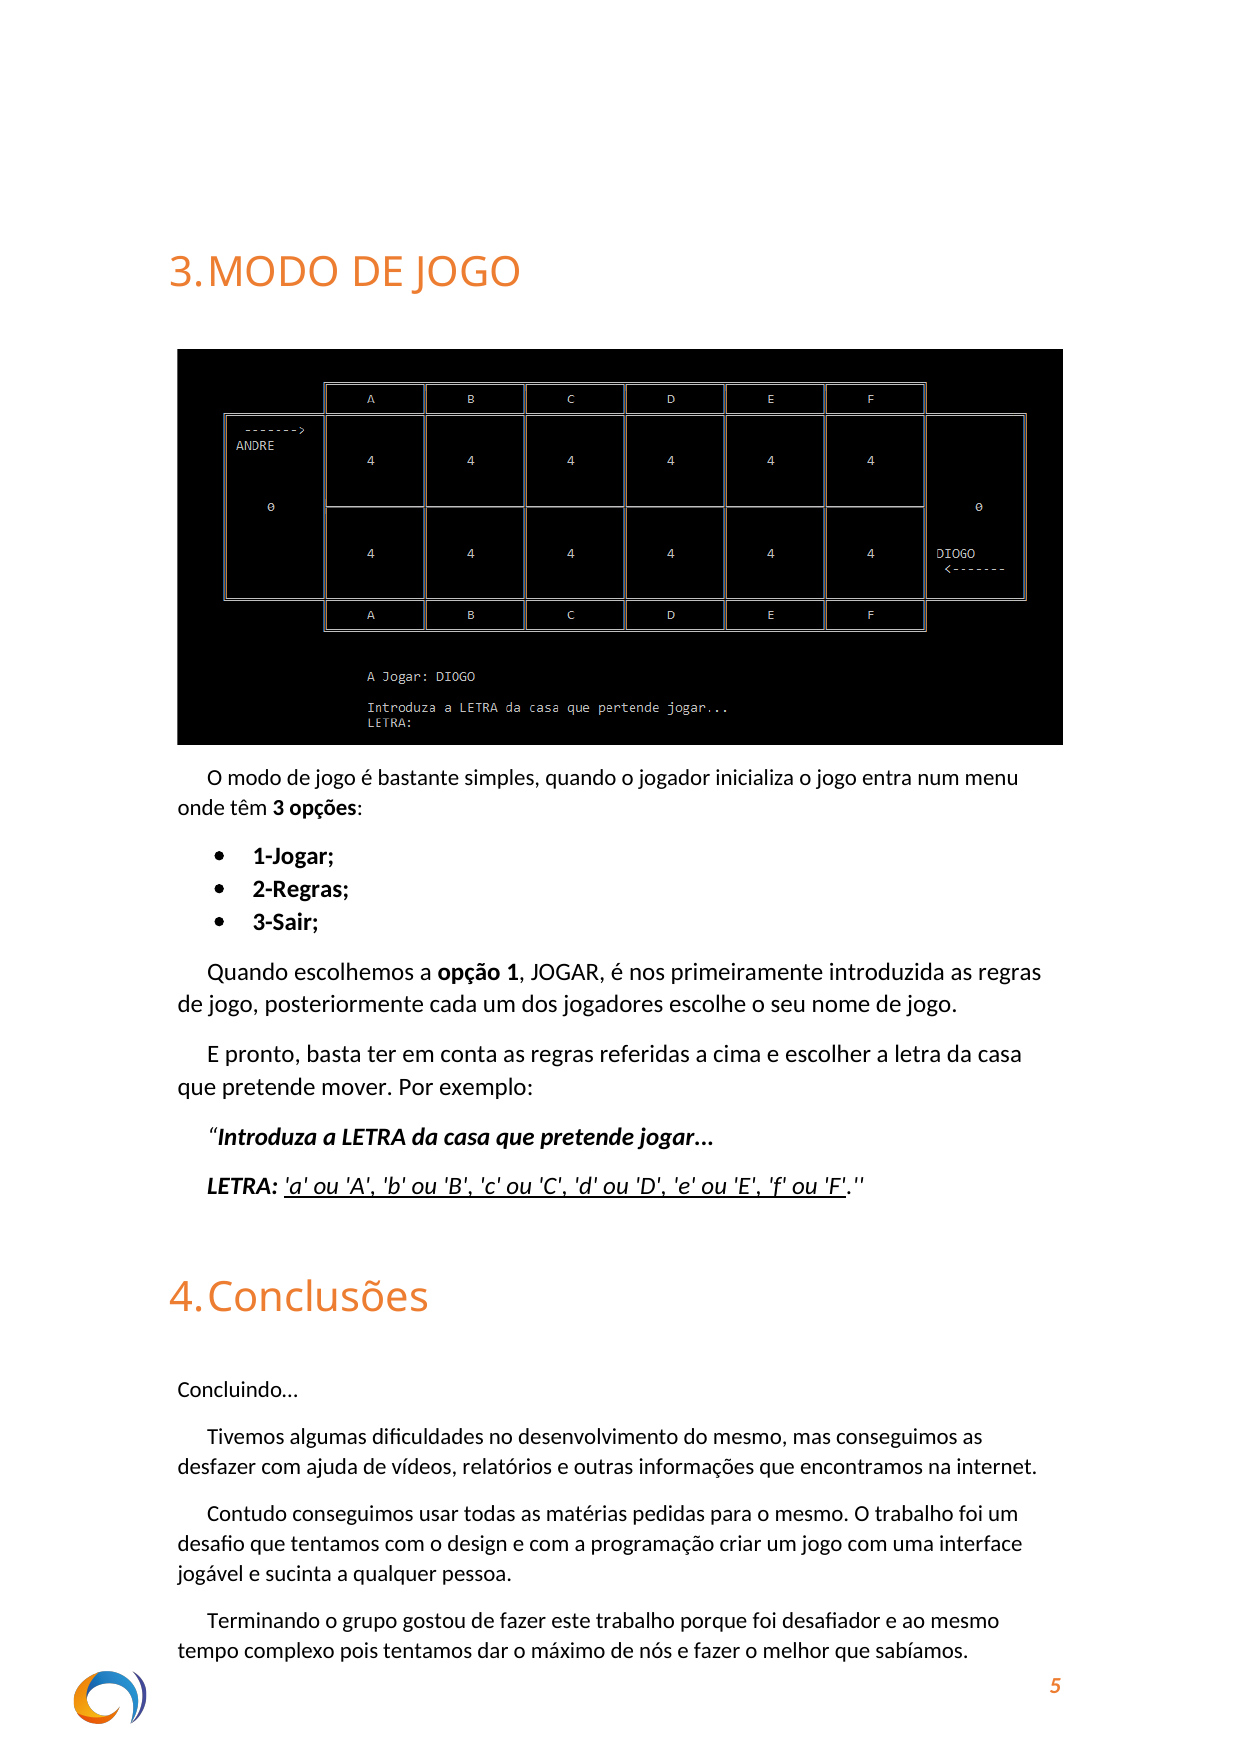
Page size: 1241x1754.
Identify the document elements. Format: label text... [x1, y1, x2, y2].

text Concluindo… [177, 1375, 1063, 1403]
text “Introduza a LETRA da casa que pretende jogar... [177, 1121, 1063, 1151]
text Contudo conseguimos usar todas as matérias pedidas para o mesmo. O trabalho foi um desafio que tentamos com o design e com a programação criar um jogo com uma interface jogável e sucinta a qualquer pessoa. [177, 1499, 1063, 1587]
list 1-Jogar; [215, 840, 1063, 871]
text E pronto, basta ter em conta as regras referidas a cima e escolher a letra da casa que pretende mover. Por exemplo: [177, 1038, 1063, 1102]
text LETRA: 'a' ou 'A', 'b' ou 'B', 'c' ou 'C', 'd' ou 'D', 'e' ou 'E', 'f' ou 'F'.'' [177, 1170, 1063, 1201]
list 3-Sair; [215, 906, 1063, 937]
text Quando escolhemos a opção 1, JOGAR, é nos primeiramente introduzida as regras de jogo, posteriormente cada um dos jogadores escolhe o seu nome de jogo. [177, 956, 1063, 1019]
subtitle MODO DE JOGO [169, 241, 1063, 298]
list 2-Regras; [215, 873, 1063, 904]
subtitle Conclusões [169, 1267, 1063, 1323]
text Terminando o grupo gostou de fazer este trabalho porque foi desafiador e ao mesmo tempo complexo pois tentamos dar o máximo de nós e fazer o melhor que sabíamos. [177, 1606, 1063, 1664]
text Tivemos algumas dificuldades no desenvolvimento do mesmo, mas conseguimos as desfazer com ajuda de vídeos, relatórios e outras informações que encontramos na internet. [177, 1422, 1063, 1480]
picture [177, 349, 1063, 745]
picture [71, 1658, 149, 1737]
text O modo de jogo é bastante simples, quando o jogador inicializa o jogo entra num menu onde têm 3 opções: [177, 763, 1063, 821]
